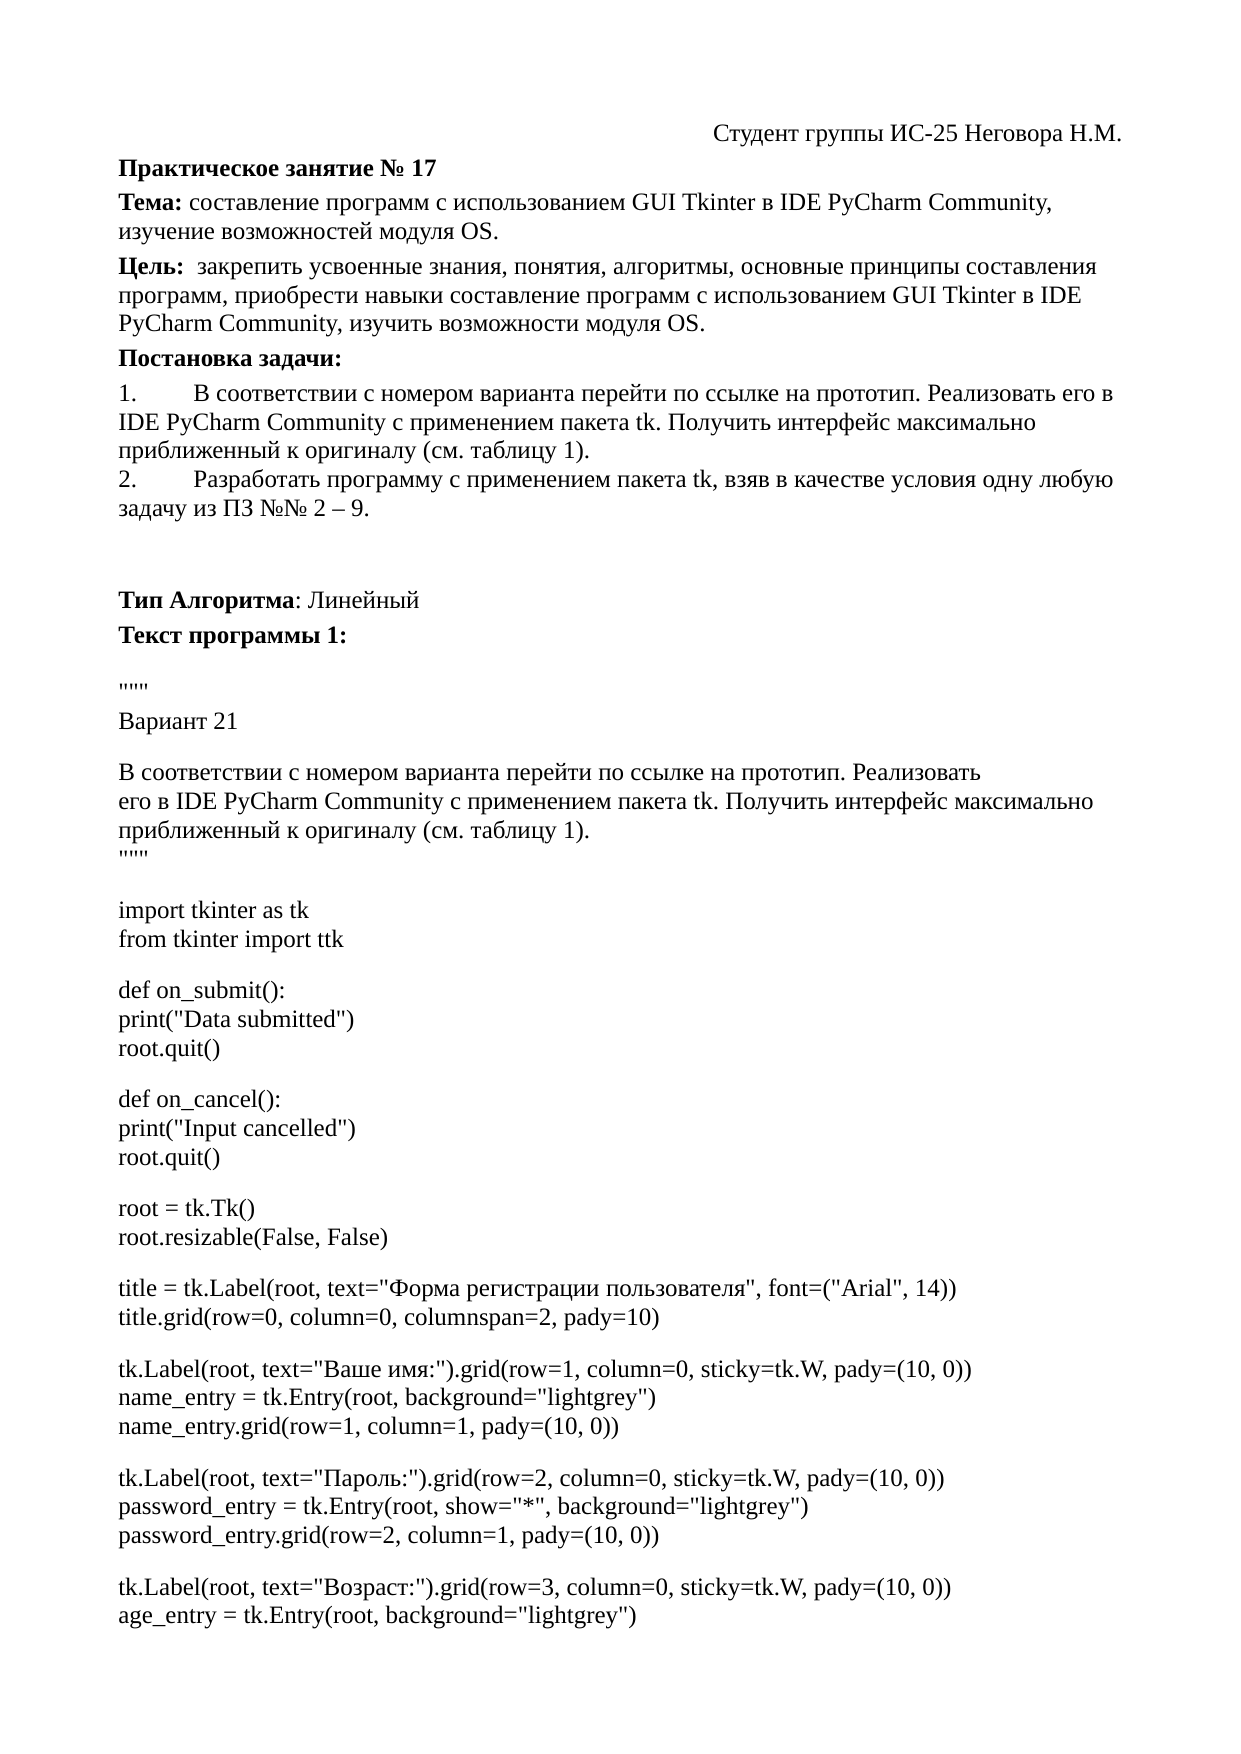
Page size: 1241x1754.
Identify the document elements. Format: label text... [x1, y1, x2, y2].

text print("Input cancelled") [118, 1113, 1122, 1142]
text title.grid(row=0, column=0, columnspan=2, pady=10) [118, 1302, 1122, 1331]
text Вариант 21 [118, 706, 1122, 735]
text password_entry = tk.Entry(root, show="*", background="lightgrey") [118, 1491, 1122, 1520]
text Студент группы ИС-25 Неговора Н.М. [118, 118, 1122, 147]
text tk.Label(root, text="Ваше имя:").grid(row=1, column=0, sticky=tk.W, pady=(10, 0)) [118, 1354, 1122, 1382]
text """ [118, 677, 1122, 706]
text Практическое занятие № 17 [118, 153, 1122, 182]
text Тип Алгоритма: Линейный [118, 585, 1122, 614]
text root.quit() [118, 1033, 1122, 1062]
text def on_cancel(): [118, 1084, 1122, 1113]
text import tkinter as tk [118, 895, 1122, 924]
text password_entry.grid(row=2, column=1, pady=(10, 0)) [118, 1520, 1122, 1549]
text title = tk.Label(root, text="Форма регистрации пользователя", font=("Arial", 14)) [118, 1273, 1122, 1302]
list В соответствии с номером варианта перейти по ссылке на прототип. Реализовать его в IDE PyCharm Community с применением пакета tk. Получить интерфейс максимально приближенный к оригиналу (см. таблицу 1). [118, 378, 1122, 464]
text """ [118, 844, 1122, 872]
text tk.Label(root, text="Возраст:").grid(row=3, column=0, sticky=tk.W, pady=(10, 0)) [118, 1572, 1122, 1600]
text Постановка задачи: [118, 343, 1122, 372]
text root = tk.Tk() [118, 1193, 1122, 1222]
text Текст программы 1: [118, 620, 1122, 648]
text приближенный к оригиналу (см. таблицу 1). [118, 815, 1122, 844]
text В соответствии с номером варианта перейти по ссылке на прототип. Реализовать [118, 757, 1122, 786]
text root.quit() [118, 1142, 1122, 1171]
text def on_submit(): [118, 975, 1122, 1004]
text Цель: закрепить усвоенные знания, понятия, алгоритмы, основные принципы составления программ, приобрести навыки составление программ с использованием GUI Tkinter в IDE PyCharm Community, изучить возможности модуля OS. [118, 251, 1122, 337]
text name_entry = tk.Entry(root, background="lightgrey") [118, 1382, 1122, 1411]
text print("Data submitted") [118, 1004, 1122, 1033]
list Разработать программу с применением пакета tk, взяв в качестве условия одну любую задачу из ПЗ №№ 2 – 9. [118, 464, 1122, 522]
text tk.Label(root, text="Пароль:").grid(row=2, column=0, sticky=tk.W, pady=(10, 0)) [118, 1463, 1122, 1491]
text from tkinter import ttk [118, 924, 1122, 953]
text age_entry = tk.Entry(root, background="lightgrey") [118, 1600, 1122, 1629]
text name_entry.grid(row=1, column=1, pady=(10, 0)) [118, 1411, 1122, 1440]
text root.resizable(False, False) [118, 1222, 1122, 1251]
text Тема: составление программ с использованием GUI Tkinter в IDE PyCharm Community, изучение возможностей модуля OS. [118, 187, 1122, 245]
text его в IDE PyCharm Community с применением пакета tk. Получить интерфейс максимально [118, 786, 1122, 815]
